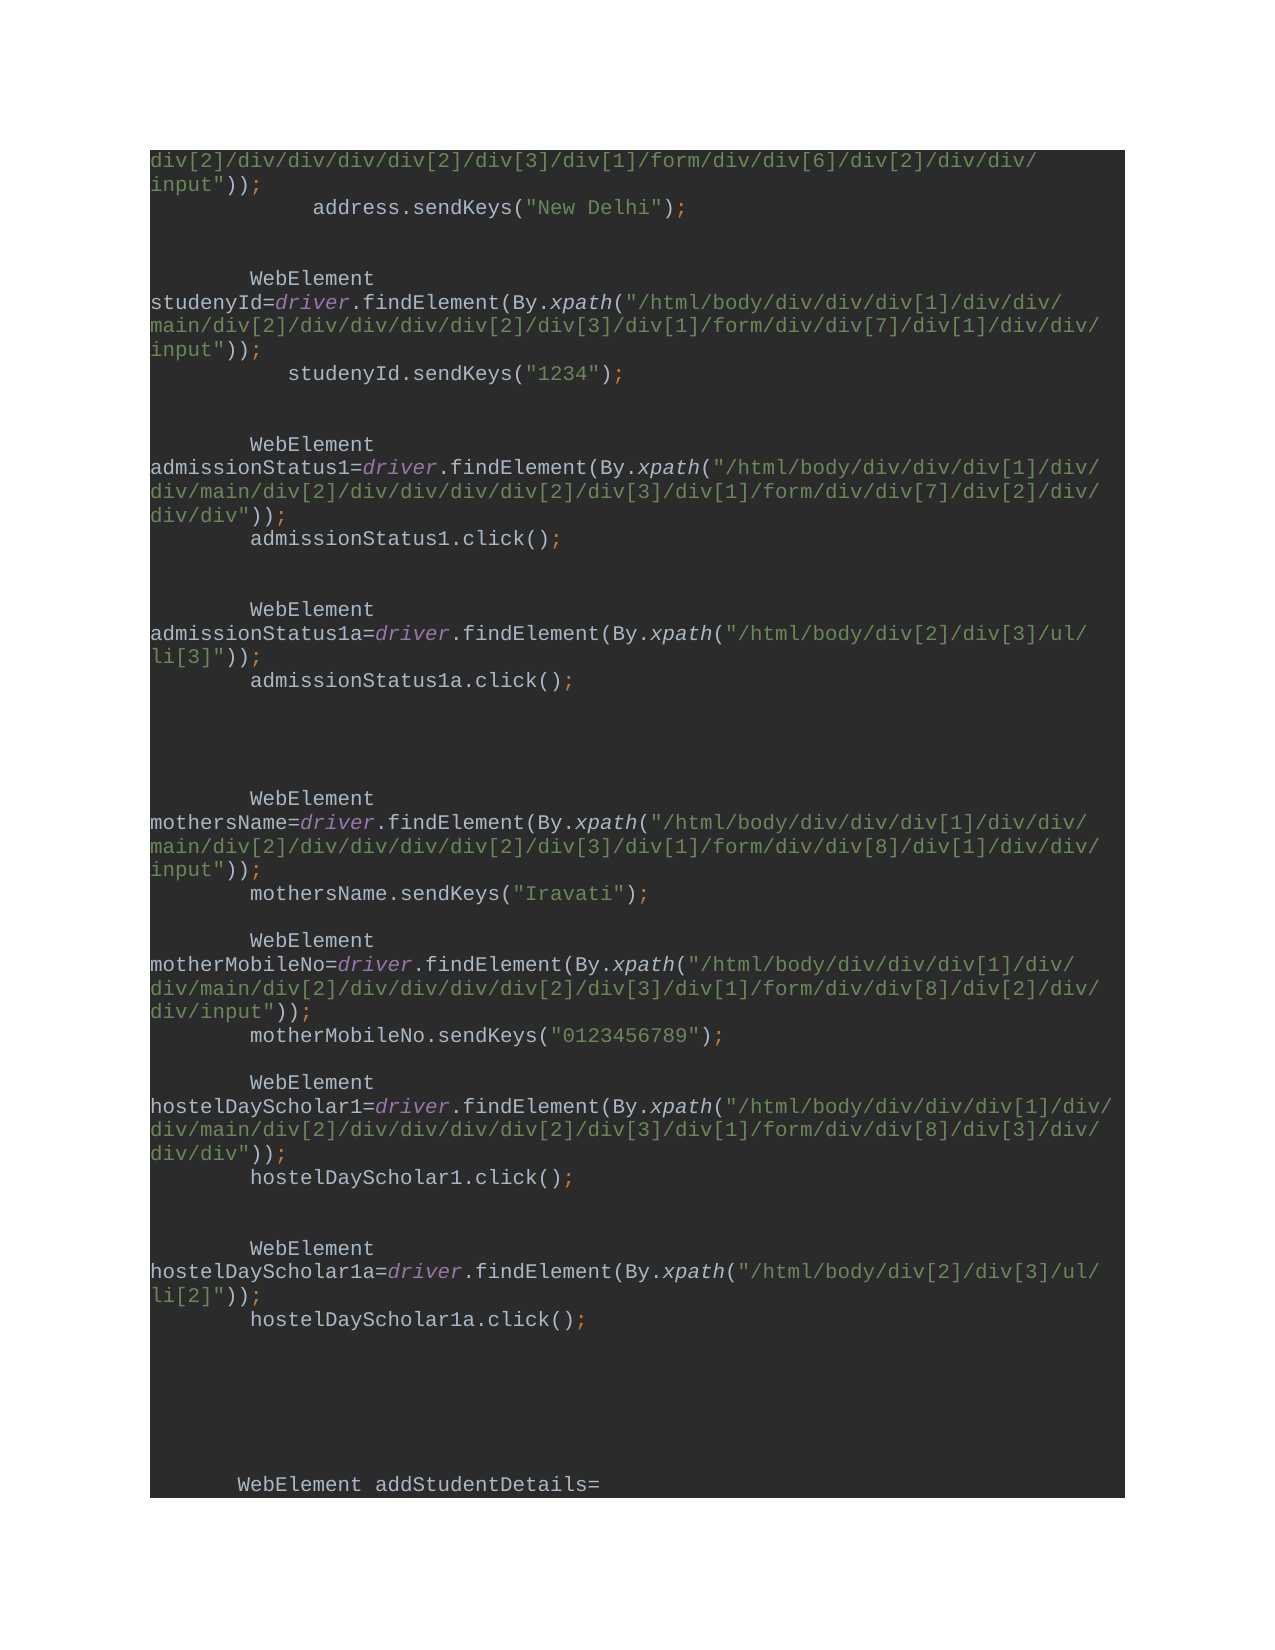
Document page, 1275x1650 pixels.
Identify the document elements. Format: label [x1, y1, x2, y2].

text [150, 150, 1125, 1498]
